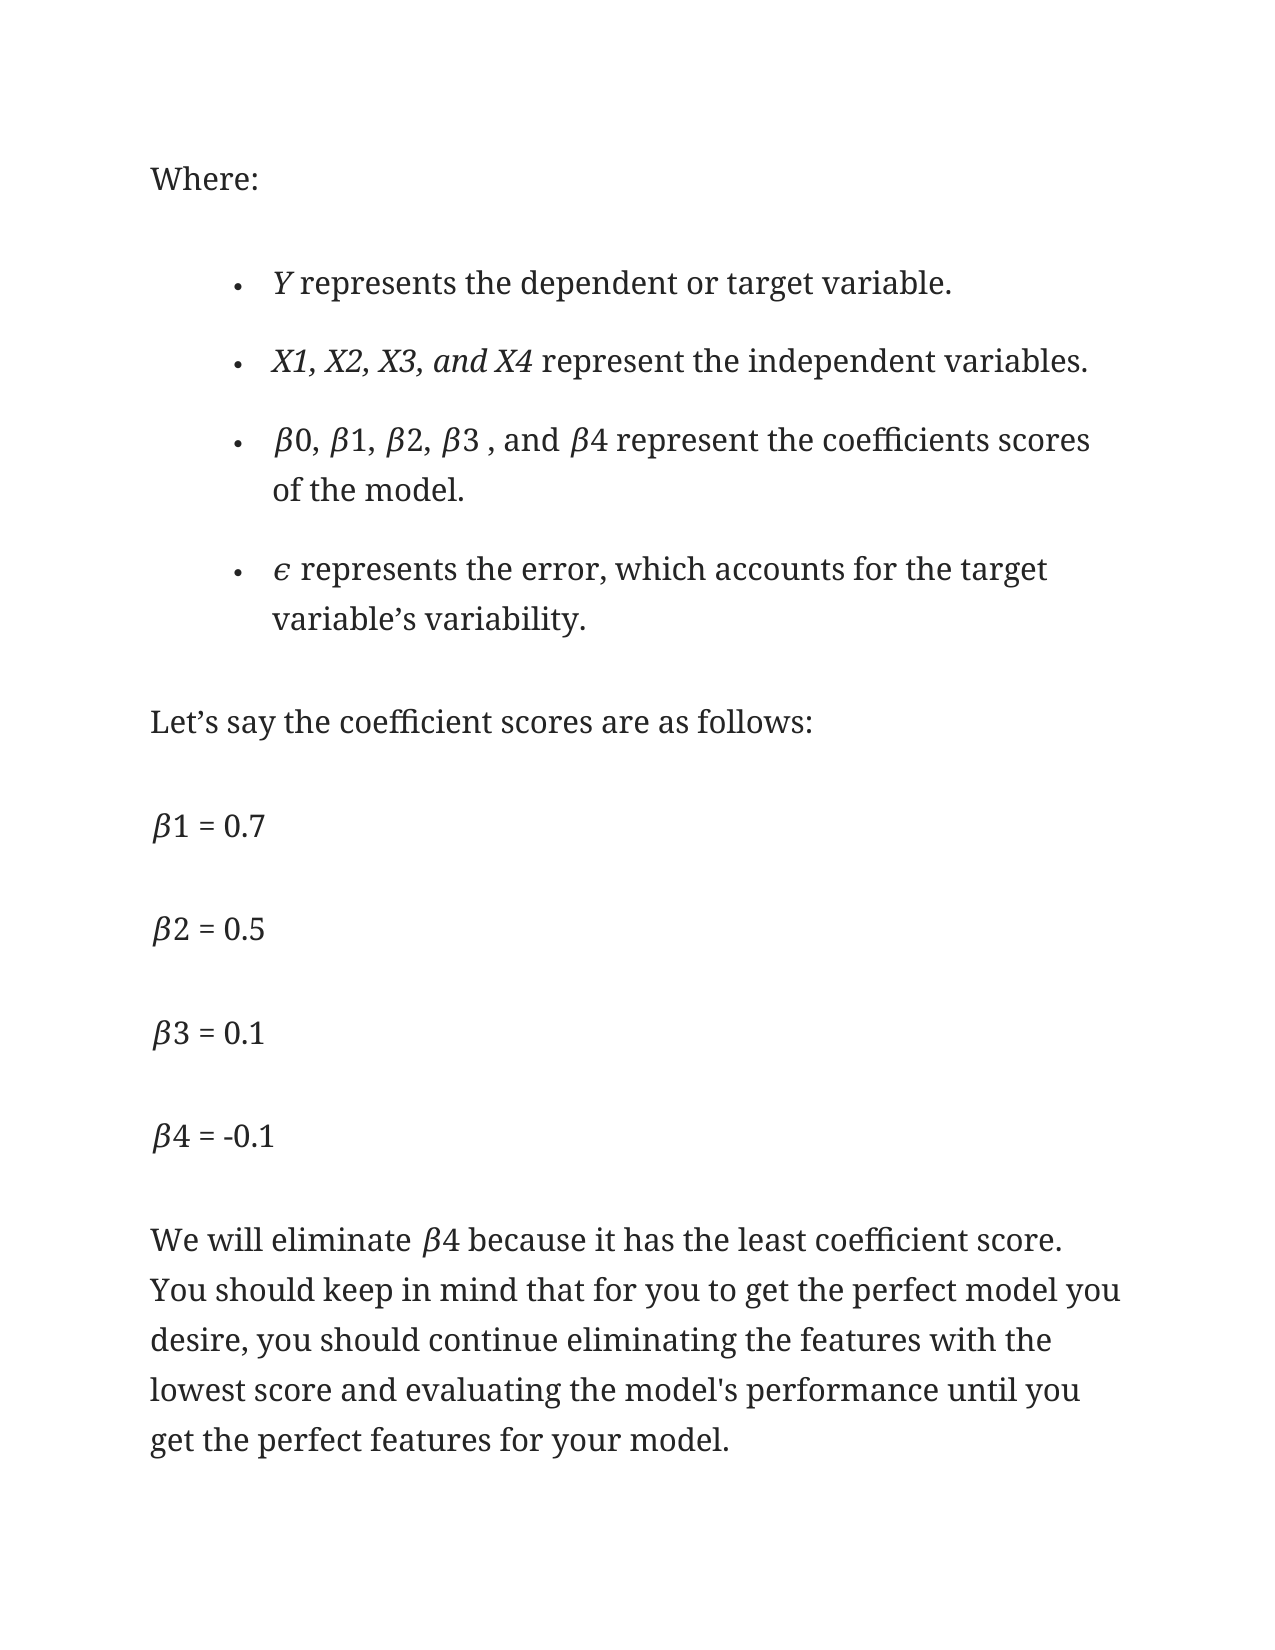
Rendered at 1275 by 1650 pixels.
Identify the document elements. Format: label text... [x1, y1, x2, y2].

text We will eliminate 𝛽4 because it has the least coefficient score. You should keep in mind that for you to get the perfect model you desire, you should continue eliminating the features with the lowest score and evaluating the model's performance until you get the perfect features for your model. [150, 1210, 1125, 1460]
text Where: [150, 150, 1125, 200]
list X1, X2, X3, and X4 represent the independent variables. [234, 332, 1125, 382]
text 𝛽4 = -0.1 [150, 1107, 1125, 1157]
list Y represents the dependent or target variable. [234, 253, 1125, 303]
text 𝛽1 = 0.7 [150, 796, 1125, 846]
list 𝜖 represents the error, which accounts for the target variable’s variability. [234, 539, 1125, 639]
text 𝛽3 = 0.1 [150, 1003, 1125, 1053]
text 𝛽2 = 0.5 [150, 900, 1125, 950]
list 𝛽0, 𝛽1, 𝛽2, 𝛽3 , and 𝛽4 represent the coefficients scores of the model. [234, 411, 1125, 511]
text Let’s say the coefficient scores are as follows: [150, 693, 1125, 743]
